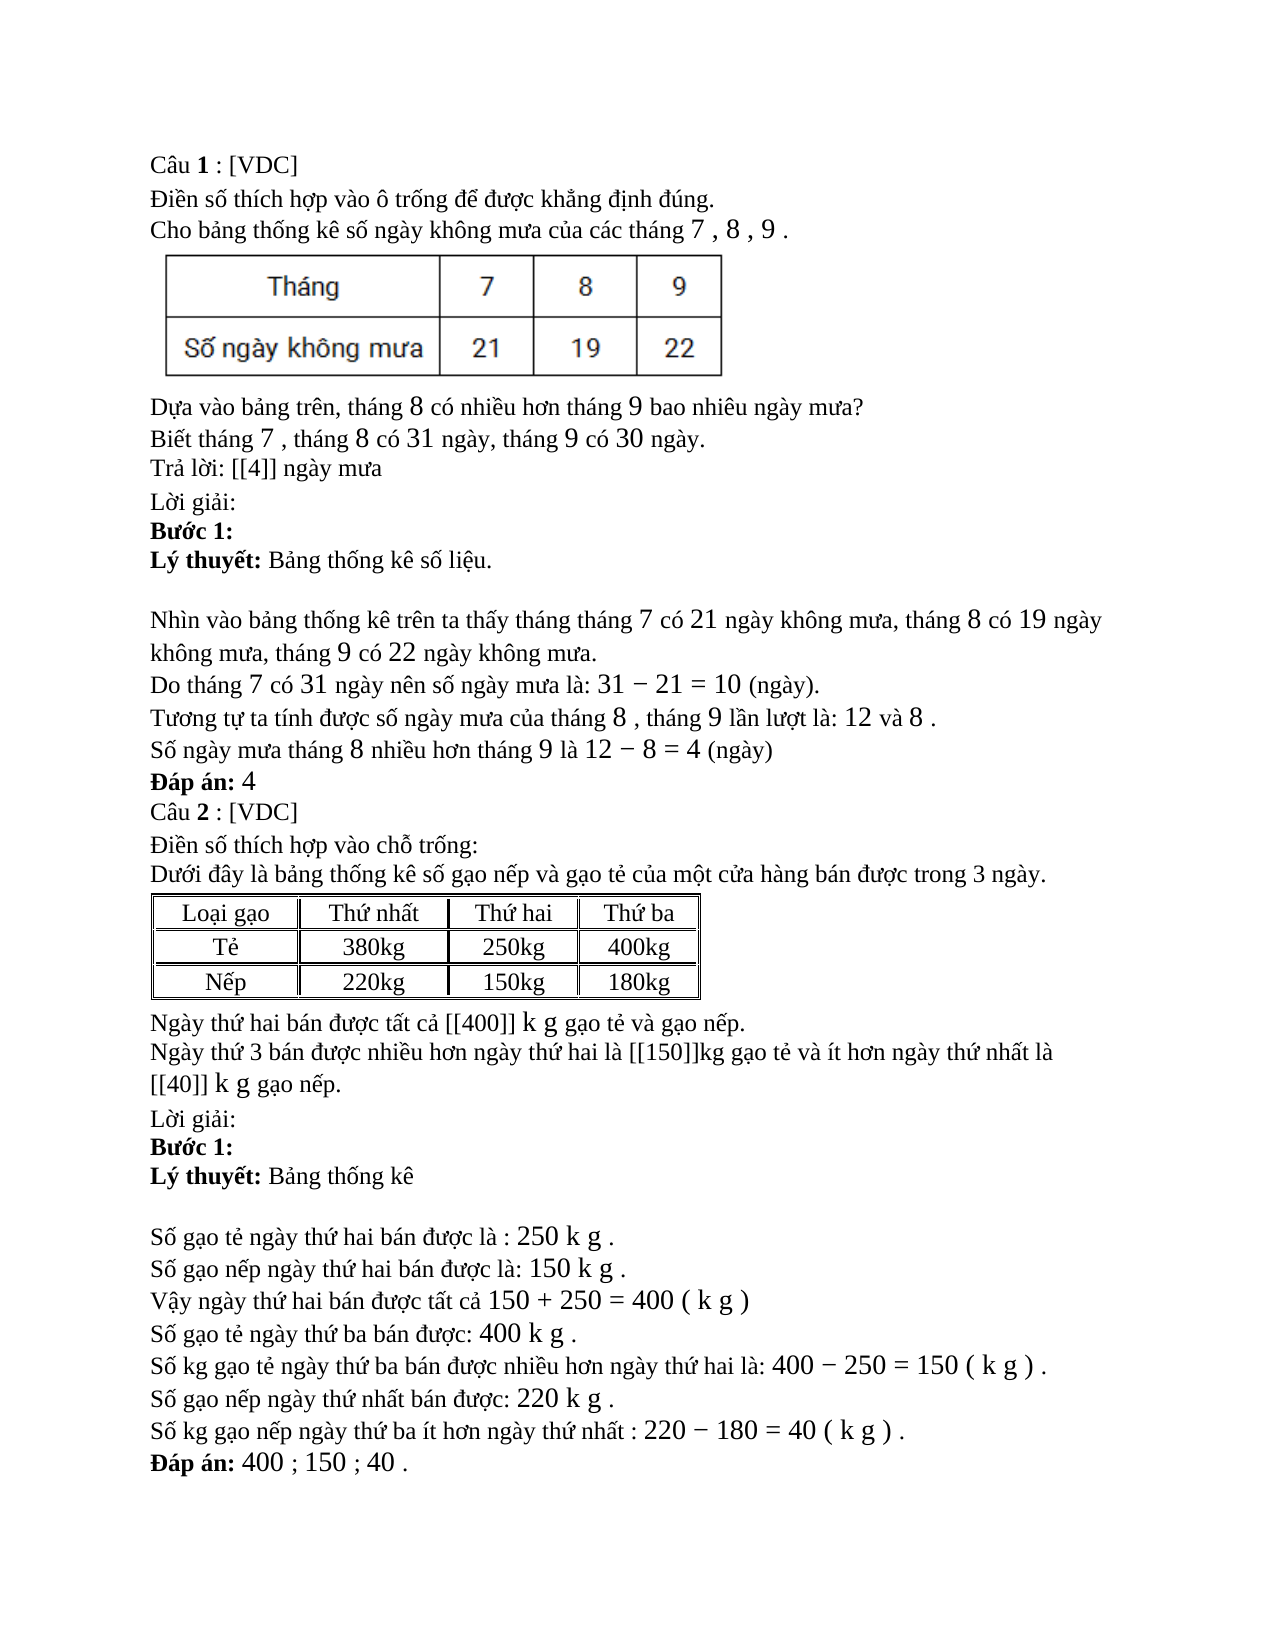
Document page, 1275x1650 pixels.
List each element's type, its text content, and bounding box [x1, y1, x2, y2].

text Điền số thích hợp vào chỗ trống: Dưới đây là bảng thống kê số gạo nếp và gạo tẻ của một cửa hàng bán được trong 3 ngày. [150, 831, 1125, 888]
text Lời giải: [150, 1104, 1125, 1132]
table_cell 150kg [448, 966, 579, 997]
table_header Thứ nhất [299, 897, 448, 928]
table_header Thứ ba [579, 897, 698, 928]
picture [150, 245, 738, 389]
table_cell 180kg [579, 962, 698, 997]
table_cell Tẻ [152, 928, 299, 962]
table_header Loại gạo [154, 895, 299, 928]
text Bước 1: [150, 516, 1125, 545]
table_cell 400kg [579, 928, 699, 962]
text Bước 1: [150, 1132, 1125, 1161]
text Câu 1 : [VDC] [150, 150, 1125, 179]
table_cell Nếp [154, 962, 299, 997]
table_cell 220kg [299, 966, 448, 997]
table_cell 380kg [301, 931, 447, 962]
table_header Thứ hai [448, 897, 579, 928]
text Lý thuyết: Bảng thống kê số liệu. Nhìn vào bảng thống kê trên ta thấy tháng tháng 7 có 21 ngày không mưa, tháng 8 có 19 ngày không mưa, tháng 9 có 22 ngày không mưa. Do tháng 7 có 31 ngày nên số ngày mưa là: 31 − 21 = 10 (ngày). Tương tự ta tính được số ngày mưa của tháng 8 , tháng 9 lần lượt là: 12 và 8 . Số ngày mưa tháng 8 nhiều hơn tháng 9 là 12 − 8 = 4 (ngày) Đáp án: 4 [150, 545, 1125, 797]
table_cell 250kg [450, 931, 577, 962]
text Lời giải: [150, 487, 1125, 516]
text Lý thuyết: Bảng thống kê Số gạo tẻ ngày thứ hai bán được là : 250 k g . Số gạo nếp ngày thứ hai bán được là: 150 k g . Vậy ngày thứ hai bán được tất cả 150 + 250 = 400 ( k g ) Số gạo tẻ ngày thứ ba bán được: 400 k g . Số kg gạo tẻ ngày thứ ba bán được nhiều hơn ngày thứ hai là: 400 − 250 = 150 ( k g ) . Số gạo nếp ngày thứ nhất bán được: 220 k g . Số kg gạo nếp ngày thứ ba ít hơn ngày thứ nhất : 220 − 180 = 40 ( k g ) . Đáp án: 400 ; 150 ; 40 . [150, 1161, 1125, 1478]
text Ngày thứ hai bán được tất cả [[400]] k g gạo tẻ và gạo nếp. Ngày thứ 3 bán được nhiều hơn ngày thứ hai là [[150]]kg gạo tẻ và ít hơn ngày thứ nhất là [[40]] k g gạo nếp. [150, 1005, 1125, 1098]
text Câu 2 : [VDC] [150, 797, 1125, 826]
